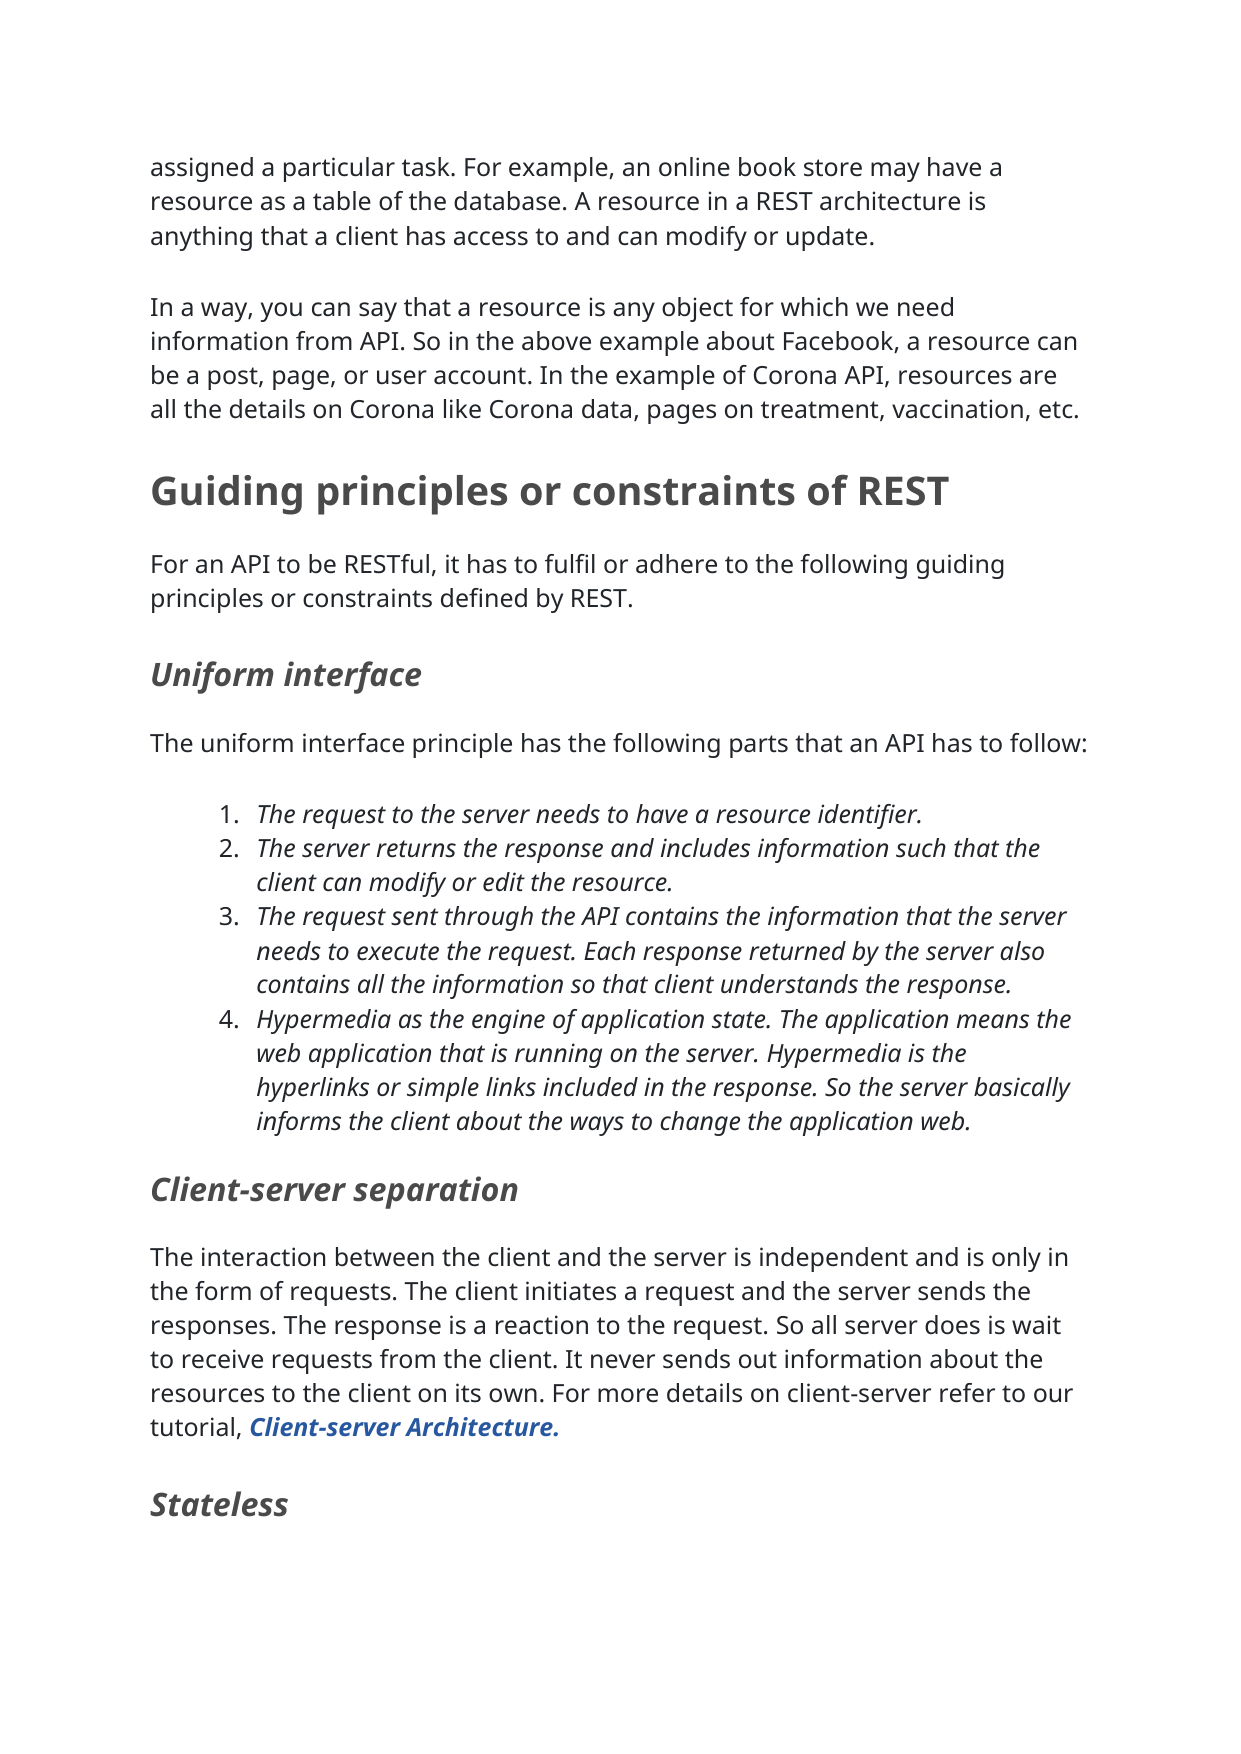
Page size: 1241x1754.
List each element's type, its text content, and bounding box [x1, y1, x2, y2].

text The uniform interface principle has the following parts that an API has to follow: [150, 725, 1090, 759]
text Uniform interface [150, 652, 1090, 696]
list The request sent through the API contains the information that the server needs to execute the request. Each response returned by the server also contains all the information so that client understands the response. [219, 899, 1090, 1001]
text Guiding principles or constraints of REST [150, 463, 1090, 517]
list The server returns the response and includes information such that the client can modify or edit the resource. [219, 831, 1090, 899]
list Hypermedia as the engine of application state. The application means the web application that is running on the server. Hypermedia is the hyperlinks or simple links included in the response. So the server basically informs the client about the ways to change the application web. [219, 1001, 1090, 1137]
text The interaction between the client and the server is independent and is only in the form of requests. The client initiates a request and the server sends the responses. The response is a reaction to the request. So all server does is wait to receive requests from the client. It never sends out information about the resources to the client on its own. For more details on client-server refer to our tutorial, Client-server Architecture. [150, 1240, 1090, 1444]
list The request to the server needs to have a resource identifier. [219, 797, 1090, 831]
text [150, 150, 1090, 252]
text For an API to be RESTful, it has to fulfil or adhere to the following guiding principles or constraints defined by REST. [150, 547, 1090, 615]
text Stateless [150, 1482, 1090, 1526]
text In a way, you can say that a resource is any object for which we need information from API. So in the above example about Facebook, a resource can be a post, page, or user account. In the example of Corona API, resources are all the details on Corona like Corona data, pages on treatment, vaccination, etc. [150, 290, 1090, 426]
text Client-server separation [150, 1167, 1090, 1211]
